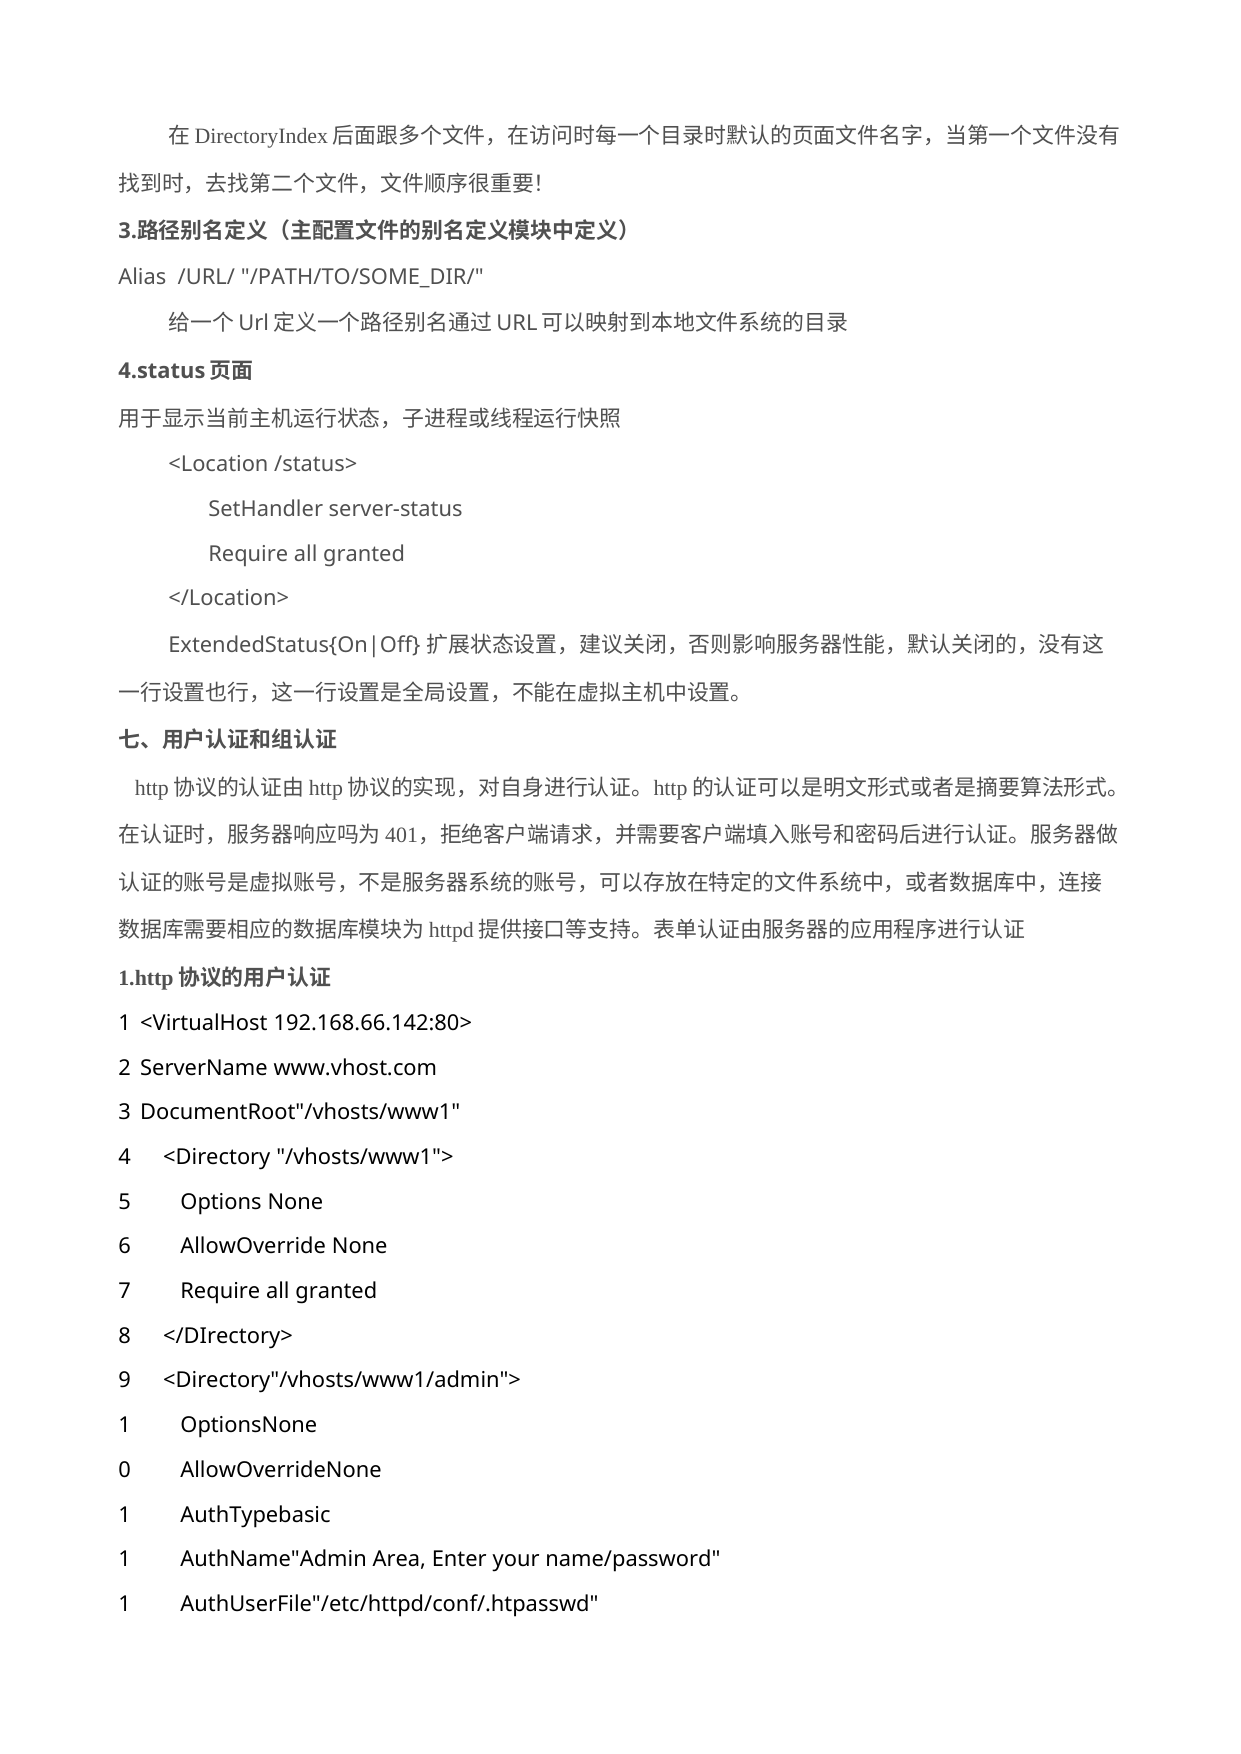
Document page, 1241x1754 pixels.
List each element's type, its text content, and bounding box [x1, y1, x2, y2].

text 七、用户认证和组认证 [118, 722, 1122, 754]
text 给一个Url定义一个路径别名通过URL可以映射到本地文件系统的目录 [118, 305, 1122, 337]
text Alias /URL/ "/PATH/TO/SOME_DIR/" [118, 261, 1122, 291]
text 3.路径别名定义（主配置文件的别名定义模块中定义） [118, 213, 1122, 245]
text Require all granted [118, 537, 1122, 567]
text 1.http协议的用户认证 [118, 959, 1122, 991]
text 4.status页面 [118, 353, 1122, 385]
text 在DirectoryIndex后面跟多个文件，在访问时每一个目录时默认的页面文件名字，当第一个文件没有找到时，去找第二个文件，文件顺序很重要！ [118, 118, 1122, 197]
text <Location /status> [118, 448, 1122, 478]
text SetHandler server-status [118, 493, 1122, 523]
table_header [140, 1007, 1122, 1630]
text 用于显示当前主机运行状态，子进程或线程运行快照 [118, 401, 1122, 432]
text ExtendedStatus{On|Off} 扩展状态设置，建议关闭，否则影响服务器性能，默认关闭的，没有这一行设置也行，这一行设置是全局设置，不能在虚拟主机中设置。 [118, 627, 1122, 706]
text http协议的认证由http协议的实现，对自身进行认证。http的认证可以是明文形式或者是摘要算法形式。在认证时，服务器响应吗为401，拒绝客户端请求，并需要客户端填入账号和密码后进行认证。服务器做认证的账号是虚拟账号，不是服务器系统的账号，可以存放在特定的文件系统中，或者数据库中，连接数据库需要相应的数据库模块为httpd提供接口等支持。表单认证由服务器的应用程序进行认证 [118, 769, 1122, 944]
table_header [118, 1007, 140, 1630]
text </Location> [118, 582, 1122, 612]
